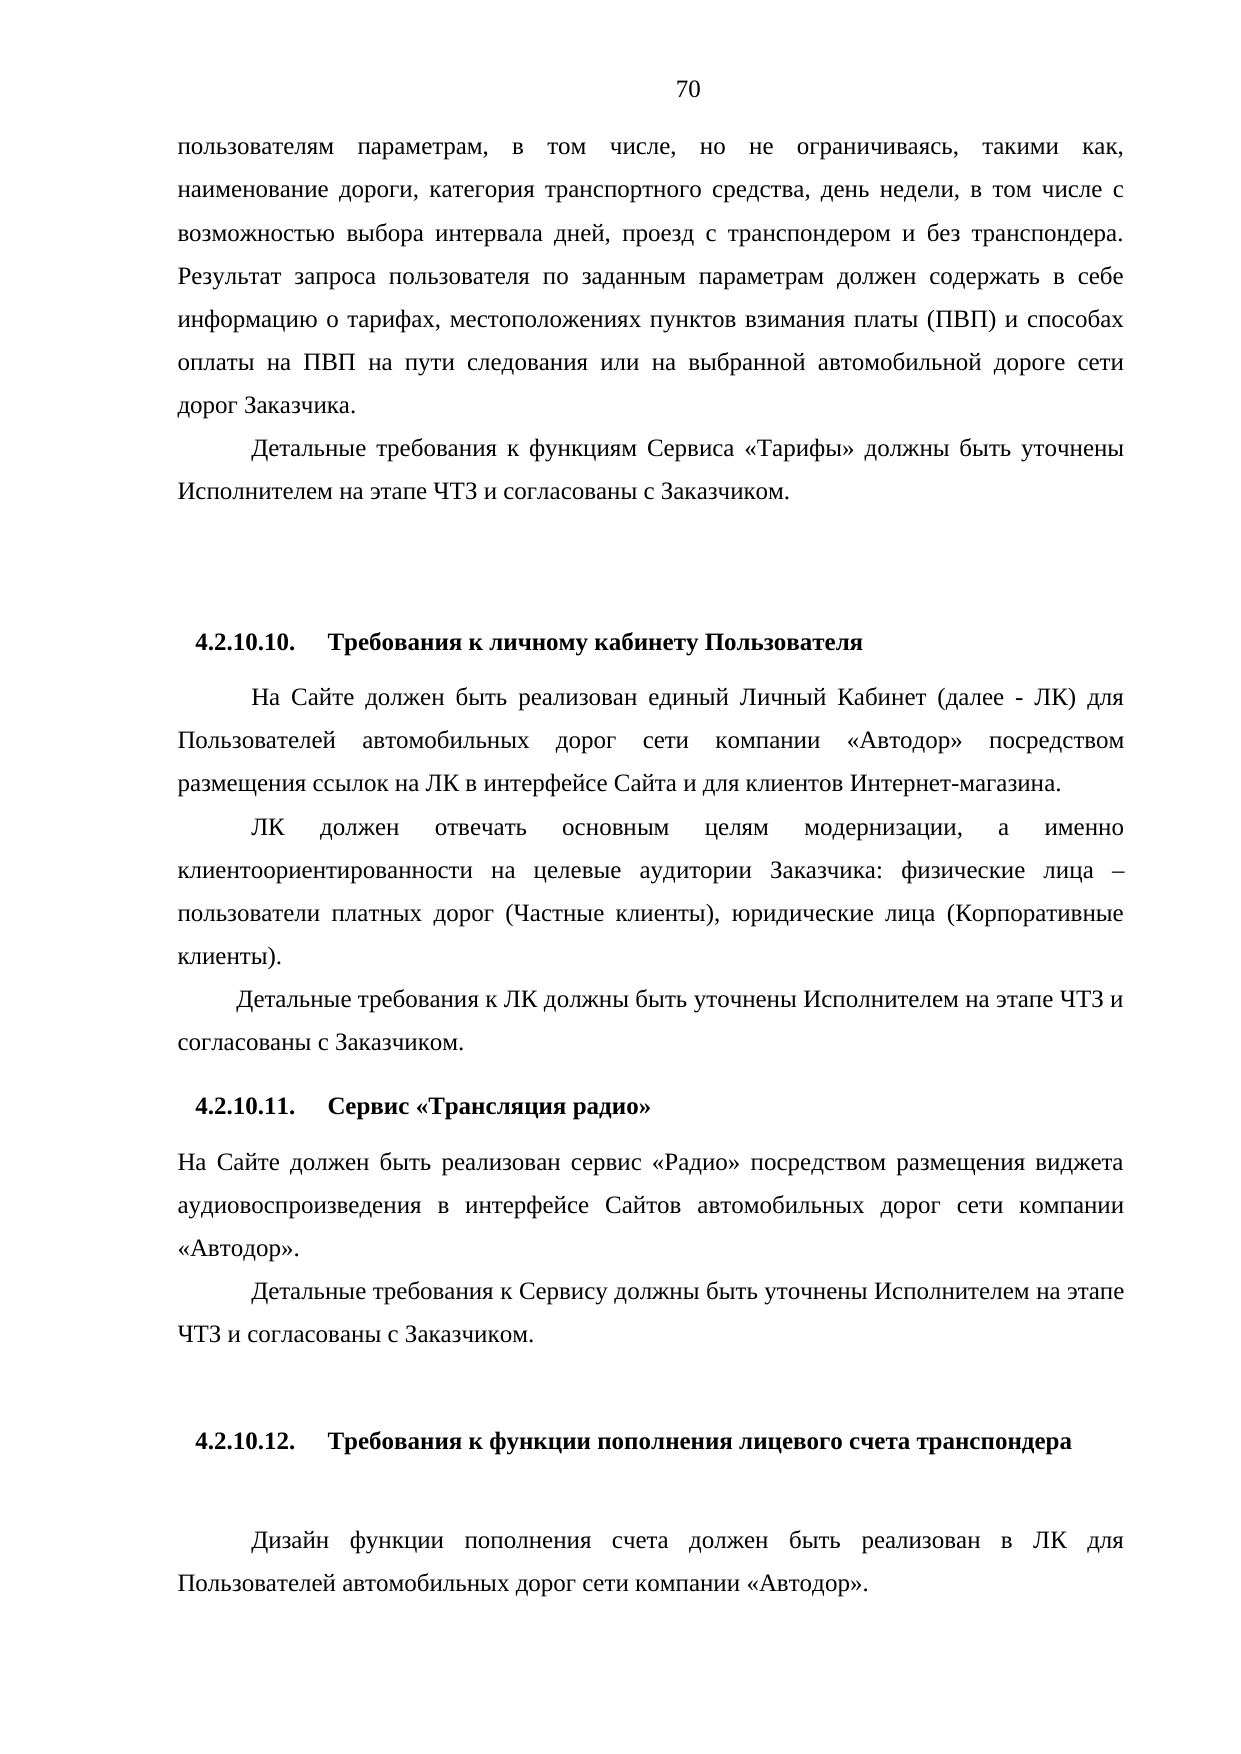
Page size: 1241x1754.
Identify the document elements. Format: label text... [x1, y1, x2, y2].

list ЛК должен отвечать основным целям модернизации, а именно клиентоориентированности на целевые аудитории Заказчика: физические лица – пользователи платных дорог (Частные клиенты), юридические лица (Корпоративные клиенты). [177, 812, 1125, 970]
list Дизайн функции пополнения счета должен быть реализован в ЛК для Пользователей автомобильных дорог сети компании «Автодор». [177, 1525, 1125, 1597]
subtitle Требования к функции пополнения лицевого счета транспондера [177, 1426, 1125, 1455]
text Детальные требования к функциям Сервиса «Тарифы» должны быть уточнены Исполнителем на этапе ЧТЗ и согласованы с Заказчиком. [177, 433, 1125, 505]
subtitle Требования к личному кабинету Пользователя [177, 627, 1125, 655]
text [177, 131, 1125, 419]
subtitle Сервис «Трансляция радио» [177, 1091, 1125, 1120]
text На Сайте должен быть реализован сервис «Радио» посредством размещения виджета аудиовоспроизведения в интерфейсе Сайтов автомобильных дорог сети компании «Автодор». [177, 1147, 1125, 1262]
list Детальные требования к Сервису должны быть уточнены Исполнителем на этапе ЧТЗ и согласованы с Заказчиком. [177, 1276, 1125, 1348]
list На Сайте должен быть реализован единый Личный Кабинет (далее - ЛК) для Пользователей автомобильных дорог сети компании «Автодор» посредством размещения ссылок на ЛК в интерфейсе Сайта и для клиентов Интернет-магазина. [177, 682, 1125, 797]
list Детальные требования к ЛК должны быть уточнены Исполнителем на этапе ЧТЗ и согласованы с Заказчиком. [177, 984, 1125, 1056]
